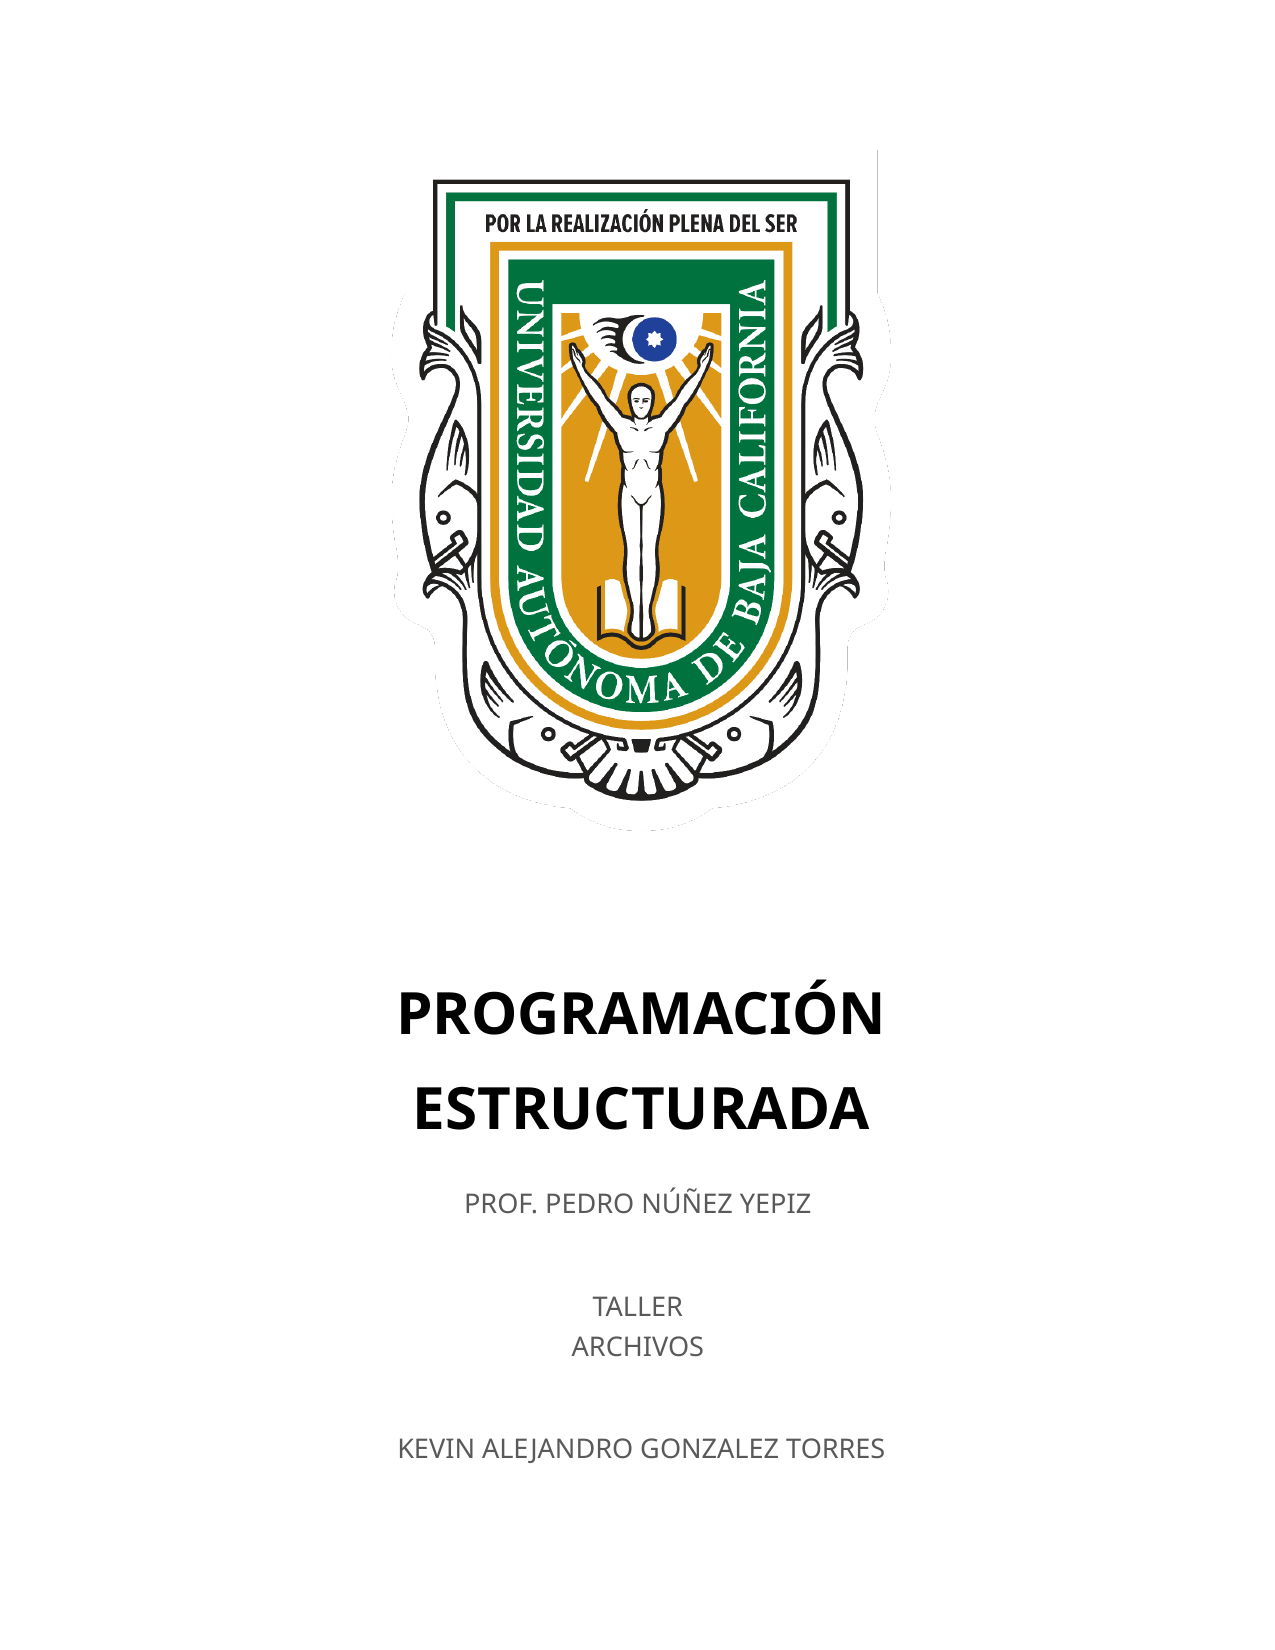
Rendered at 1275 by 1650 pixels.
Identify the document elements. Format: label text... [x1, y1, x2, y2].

text PROF. PEDRO NÚÑEZ YEPIZ [150, 1185, 1125, 1222]
text TALLER [150, 1288, 1125, 1325]
picture [391, 150, 891, 831]
text ARCHIVOS [150, 1328, 1125, 1365]
text KEVIN ALEJANDRO GONZALEZ TORRES [150, 1430, 1132, 1467]
text PROGRAMACIÓN [150, 972, 1132, 1051]
text ESTRUCTURADA [150, 1067, 1132, 1147]
